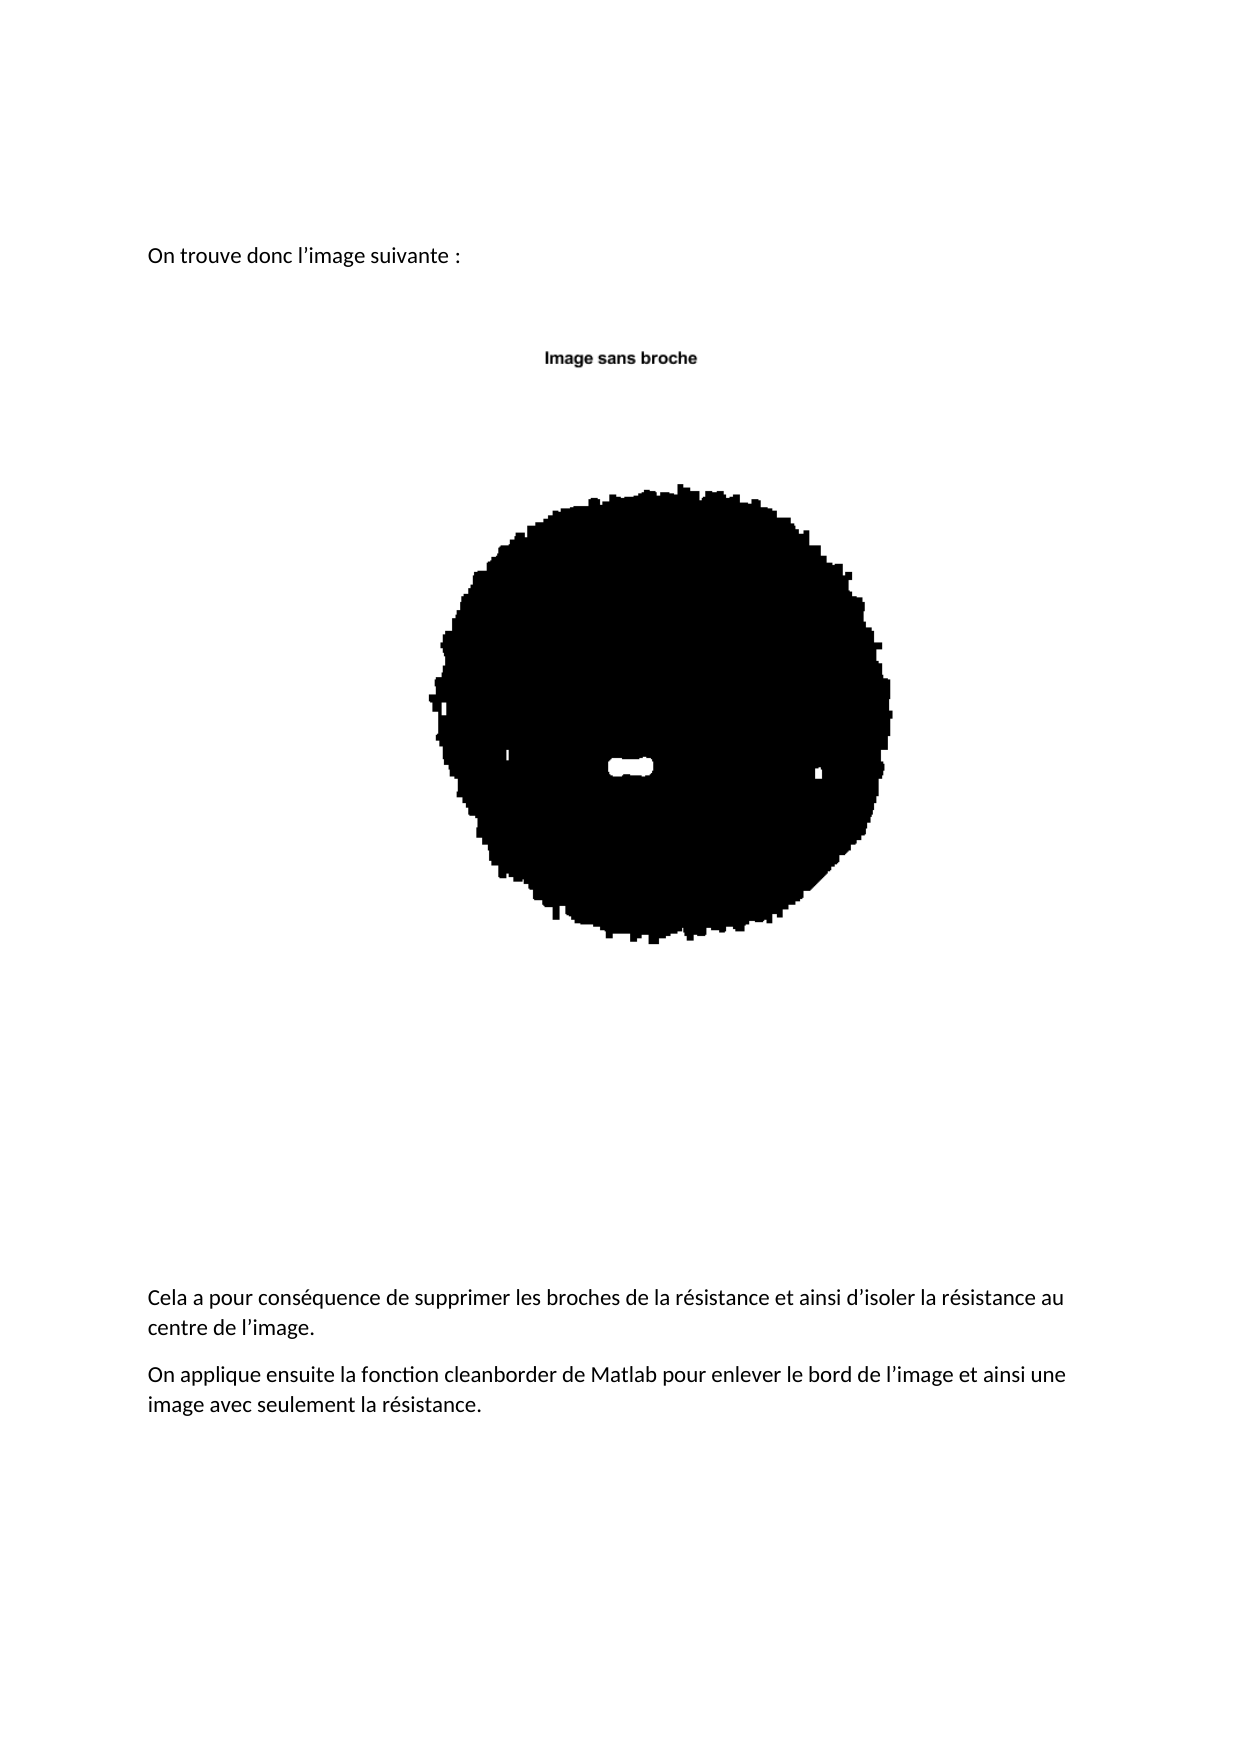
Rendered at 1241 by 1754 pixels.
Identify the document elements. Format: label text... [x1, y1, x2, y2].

text Cela a pour conséquence de supprimer les broches de la résistance et ainsi d’isoler la résistance au centre de l’image. [148, 1283, 1093, 1341]
picture [155, 342, 1088, 1210]
text On trouve donc l’image suivante : [148, 241, 1093, 269]
text On applique ensuite la fonction cleanborder de Matlab pour enlever le bord de l’image et ainsi une image avec seulement la résistance. [148, 1360, 1093, 1418]
